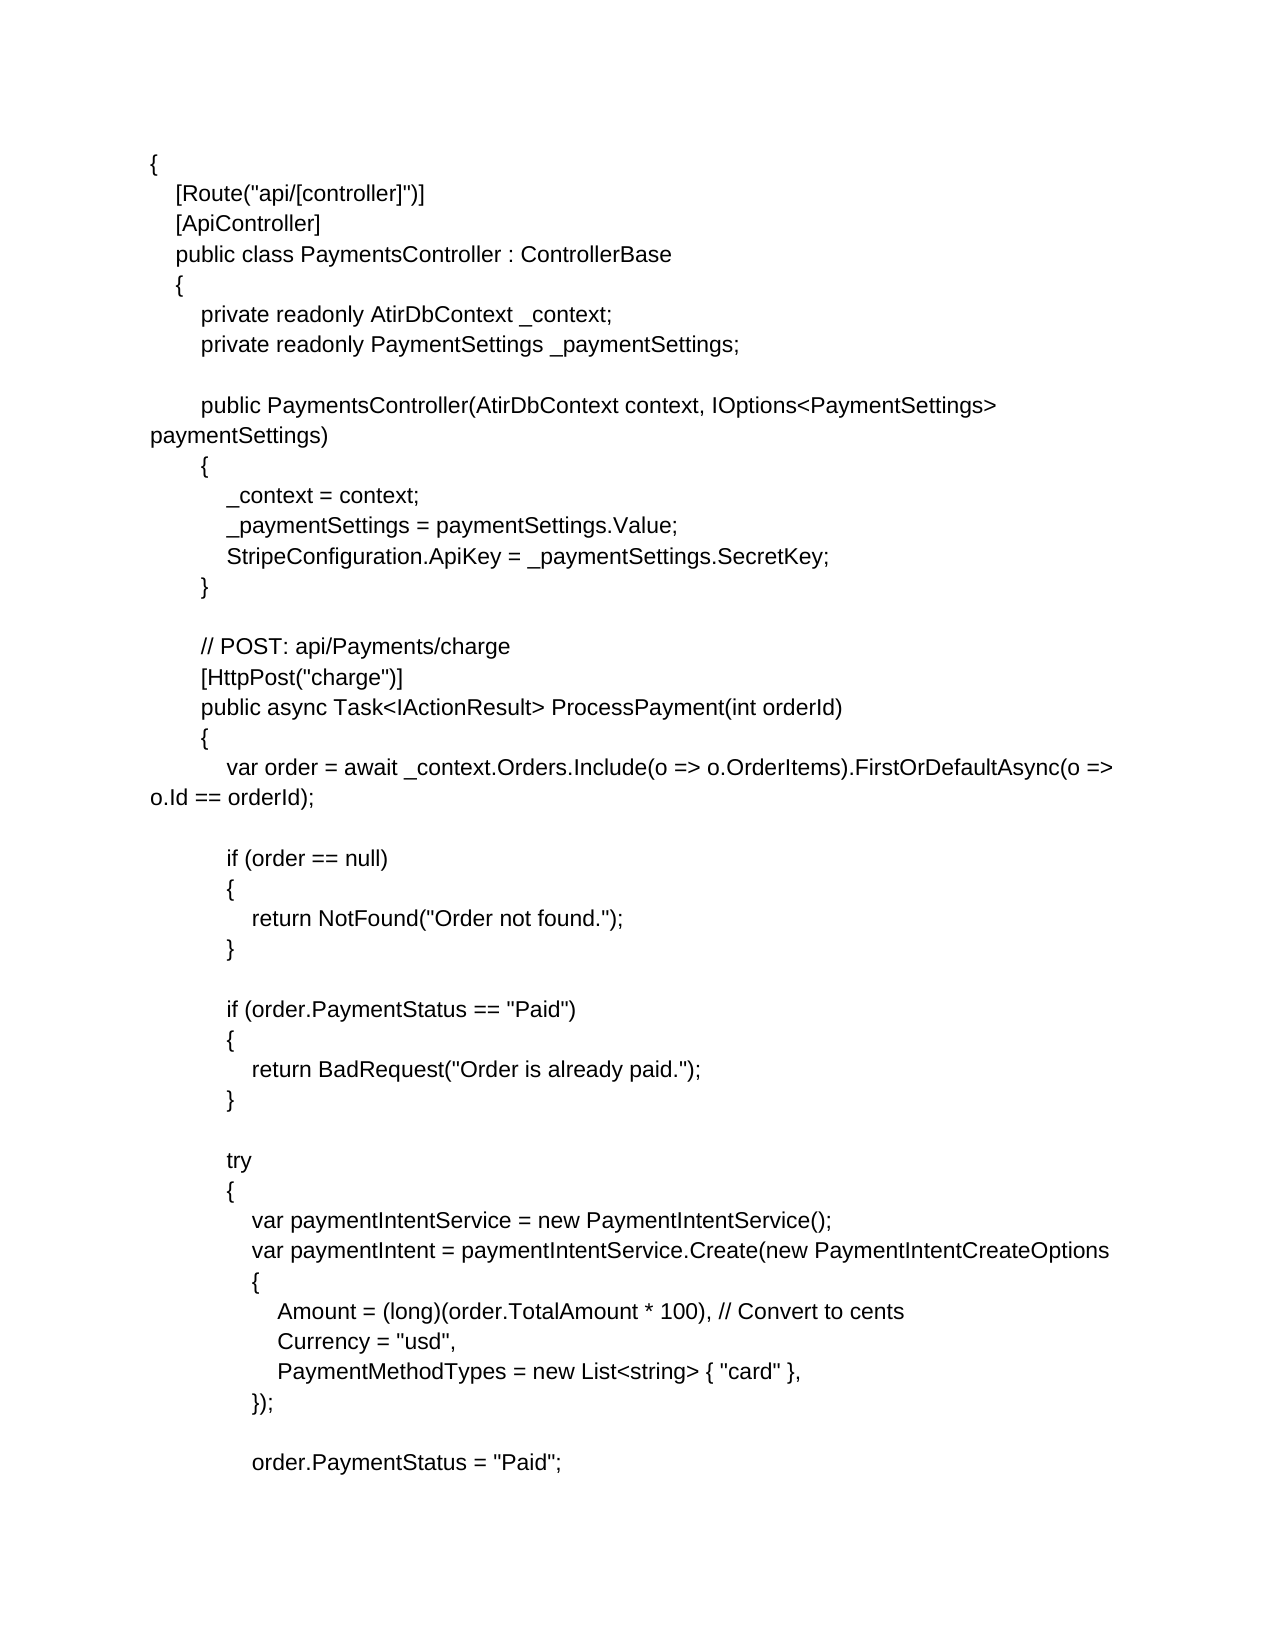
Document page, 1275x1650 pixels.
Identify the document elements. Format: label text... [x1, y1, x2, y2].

text if (order == null) [150, 845, 1125, 871]
text { [150, 271, 1125, 297]
text var order = await _context.Orders.Include(o => o.OrderItems).FirstOrDefaultAsync(o => o.Id == orderId); [150, 754, 1125, 811]
text { [150, 1026, 1125, 1052]
text Amount = (long)(order.TotalAmount * 100), // Convert to cents [150, 1298, 1125, 1324]
text [Route("api/[controller]")] [150, 180, 1125, 207]
text var paymentIntent = paymentIntentService.Create(new PaymentIntentCreateOptions [150, 1237, 1125, 1264]
text var paymentIntentService = new PaymentIntentService(); [150, 1207, 1125, 1234]
text StripeConfiguration.ApiKey = _paymentSettings.SecretKey; [150, 543, 1125, 569]
text public PaymentsController(AtirDbContext context, IOptions<PaymentSettings> paymentSettings) [150, 392, 1125, 448]
text { [150, 452, 1125, 478]
text public async Task<IActionResult> ProcessPayment(int orderId) [150, 694, 1125, 720]
text order.PaymentStatus = "Paid"; [150, 1449, 1125, 1475]
text } [150, 573, 1125, 599]
text _context = context; [150, 482, 1125, 509]
text try [150, 1147, 1125, 1173]
text return NotFound("Order not found."); [150, 905, 1125, 932]
text if (order.PaymentStatus == "Paid") [150, 996, 1125, 1022]
text Currency = "usd", [150, 1328, 1125, 1354]
text { [150, 150, 1125, 176]
text }); [150, 1388, 1125, 1415]
text private readonly AtirDbContext _context; [150, 301, 1125, 327]
text PaymentMethodTypes = new List<string> { "card" }, [150, 1358, 1125, 1385]
text private readonly PaymentSettings _paymentSettings; [150, 331, 1125, 358]
text [ApiController] [150, 210, 1125, 237]
text // POST: api/Payments/charge [150, 633, 1125, 660]
text public class PaymentsController : ControllerBase [150, 241, 1125, 267]
text { [150, 724, 1125, 750]
text return BadRequest("Order is already paid."); [150, 1056, 1125, 1083]
text { [150, 875, 1125, 901]
text [HttpPost("charge")] [150, 663, 1125, 690]
text } [150, 935, 1125, 962]
text _paymentSettings = paymentSettings.Value; [150, 512, 1125, 539]
text } [150, 1086, 1125, 1113]
text { [150, 1268, 1125, 1294]
text { [150, 1177, 1125, 1203]
